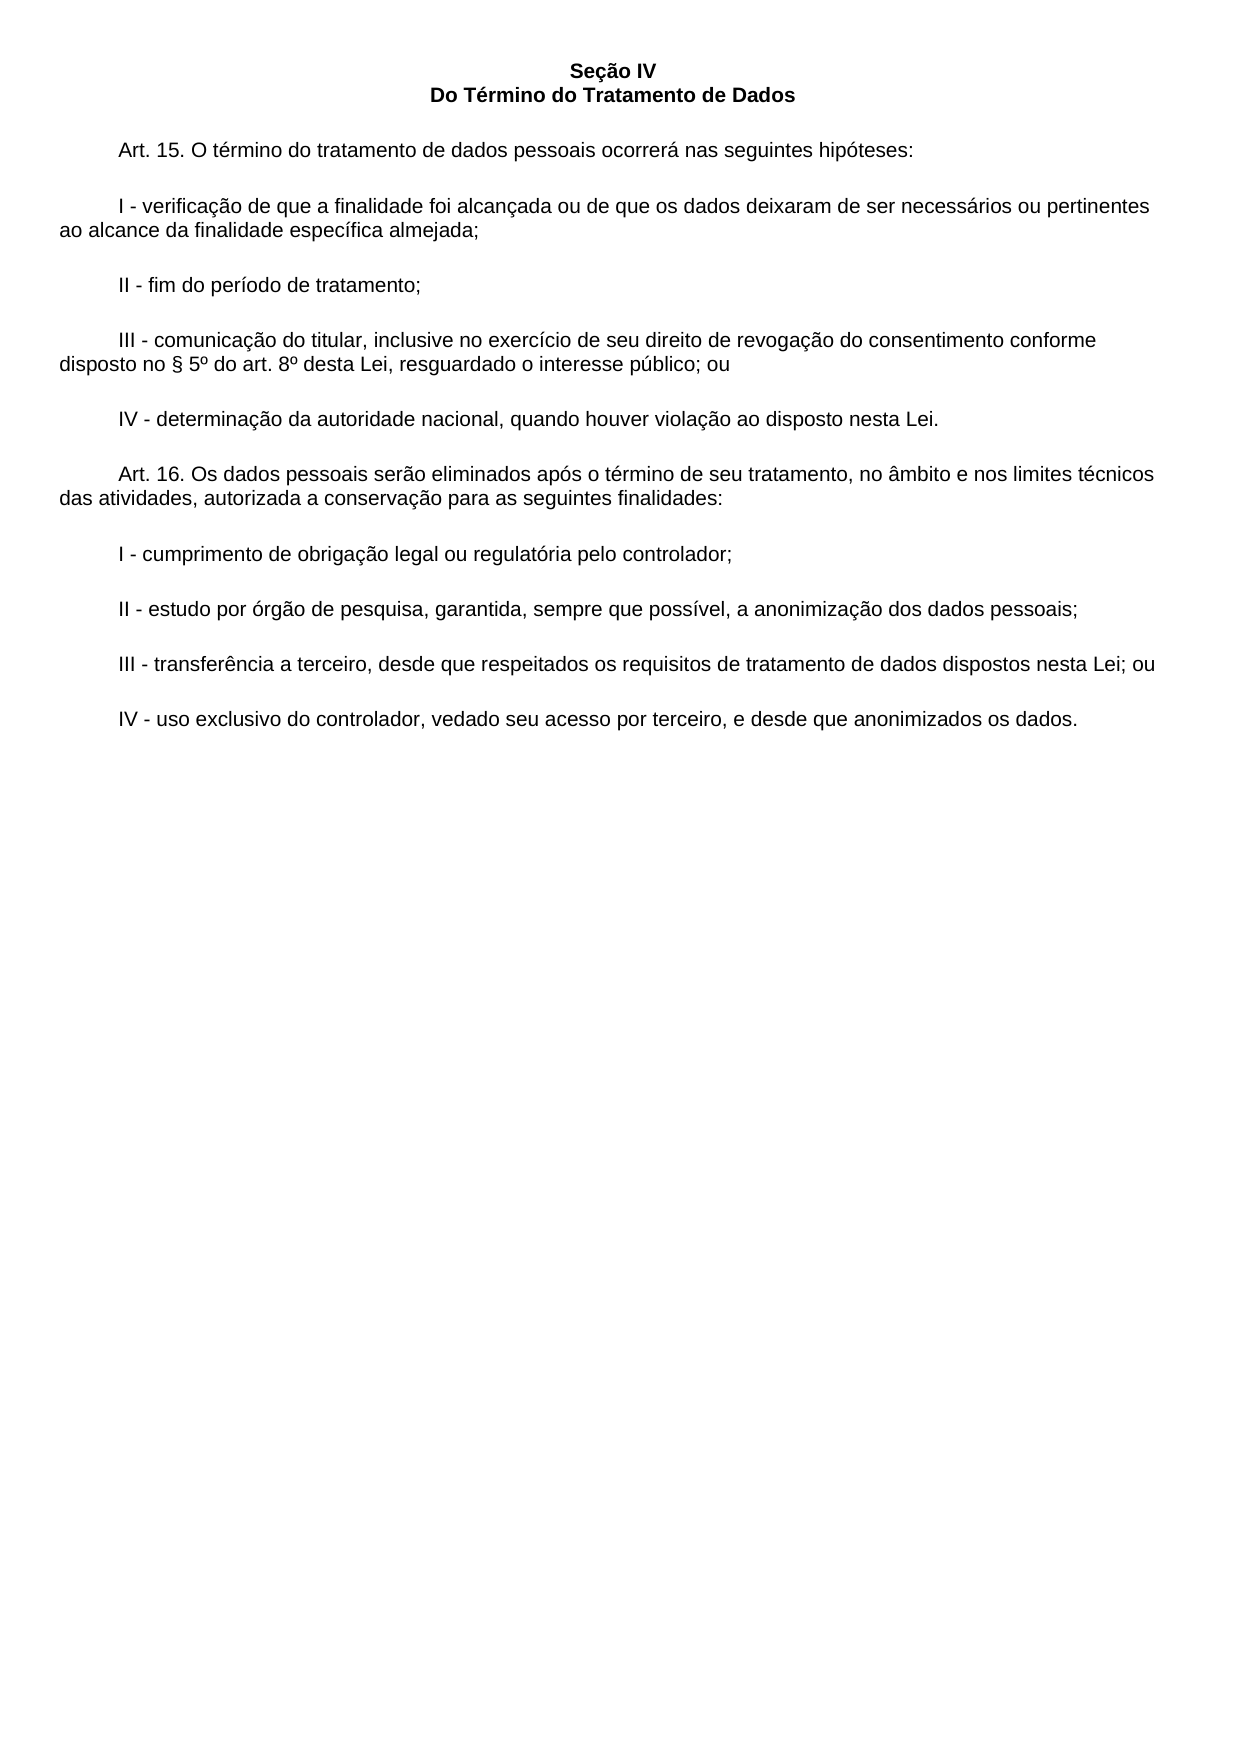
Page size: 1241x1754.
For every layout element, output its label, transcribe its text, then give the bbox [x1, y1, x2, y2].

text IV - determinação da autoridade nacional, quando houver violação ao disposto nesta Lei. [59, 407, 1167, 431]
text Art. 16. Os dados pessoais serão eliminados após o término de seu tratamento, no âmbito e nos limites técnicos das atividades, autorizada a conservação para as seguintes finalidades: [59, 462, 1167, 510]
text II - estudo por órgão de pesquisa, garantida, sempre que possível, a anonimização dos dados pessoais; [59, 597, 1167, 621]
text I - verificação de que a finalidade foi alcançada ou de que os dados deixaram de ser necessários ou pertinentes ao alcance da finalidade específica almejada; [59, 193, 1167, 241]
text IV - uso exclusivo do controlador, vedado seu acesso por terceiro, e desde que anonimizados os dados. [59, 707, 1167, 731]
text III - transferência a terceiro, desde que respeitados os requisitos de tratamento de dados dispostos nesta Lei; ou [59, 652, 1167, 676]
text Art. 15. O término do tratamento de dados pessoais ocorrerá nas seguintes hipóteses: [59, 138, 1167, 162]
text I - cumprimento de obrigação legal ou regulatória pelo controlador; [59, 541, 1167, 565]
text III - comunicação do titular, inclusive no exercício de seu direito de revogação do consentimento conforme disposto no § 5º do art. 8º desta Lei, resguardado o interesse público; ou [59, 328, 1167, 376]
text Seção IV Do Término do Tratamento de Dados [59, 59, 1167, 107]
text II - fim do período de tratamento; [59, 273, 1167, 297]
